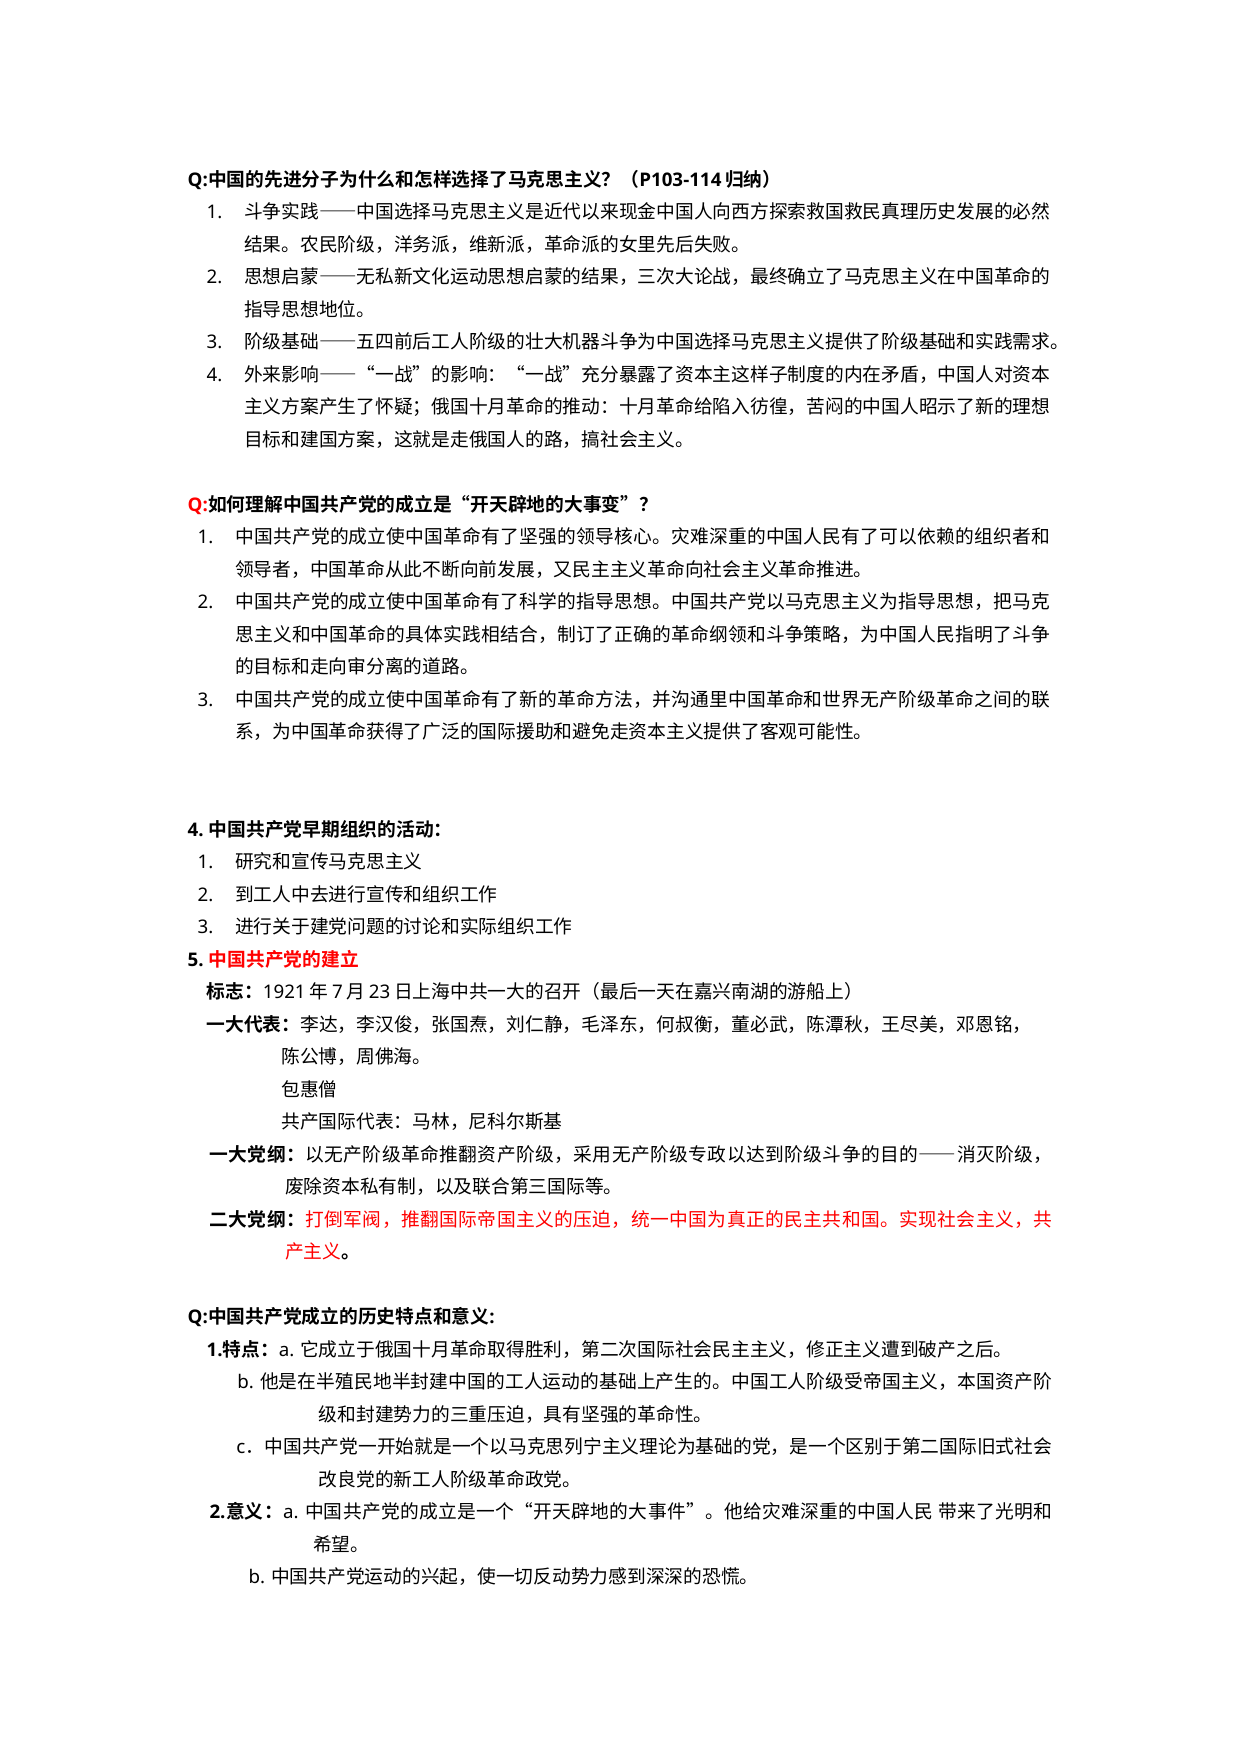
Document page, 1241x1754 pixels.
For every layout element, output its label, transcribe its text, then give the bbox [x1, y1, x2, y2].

list 思想启蒙——无私新文化运动思想启蒙的结果，三次大论战，最终确立了马克思主义在中国革命的指导思想地位。 [206, 259, 1053, 324]
text 标志：1921年7月23日上海中共一大的召开（最后一天在嘉兴南湖的游船上） [187, 974, 1053, 1007]
list 中国共产党的成立使中国革命有了新的革命方法，并沟通里中国革命和世界无产阶级革命之间的联系，为中国革命获得了广泛的国际援助和避免走资本主义提供了客观可能性。 [197, 682, 1053, 747]
text 5. 中国共产党的建立 [187, 942, 1053, 974]
text 2.意义：a. 中国共产党的成立是一个“开天辟地的大事件”。他给灾难深重的中国人民 带来了光明和希望。 [209, 1494, 1053, 1559]
list 阶级基础——五四前后工人阶级的壮大机器斗争为中国选择马克思主义提供了阶级基础和实践需求。 [206, 324, 1053, 357]
text Q:中国共产党成立的历史特点和意义: [187, 1299, 1053, 1332]
text 陈公博，周佛海。 [187, 1039, 1053, 1072]
text 二大党纲：打倒军阀，推翻国际帝国主义的压迫，统一中国为真正的民主共和国。实现社会主义，共产主义。 [209, 1202, 1053, 1267]
list 研究和宣传马克思主义 [197, 844, 1053, 877]
list b. 他是在半殖民地半封建中国的工人运动的基础上产生的。中国工人阶级受帝国主义，本国资产阶级和封建势力的三重压迫，具有坚强的革命性。 [187, 1364, 1053, 1429]
list 斗争实践——中国选择马克思主义是近代以来现金中国人向西方探索救国救民真理历史发展的必然结果。农民阶级，洋务派，维新派，革命派的女里先后失败。 [206, 194, 1053, 259]
text Q:中国的先进分子为什么和怎样选择了马克思主义？（P103-114归纳） [187, 162, 1053, 194]
text 共产国际代表：马林，尼科尔斯基 [187, 1104, 1053, 1137]
text 一大党纲：以无产阶级革命推翻资产阶级，采用无产阶级专政以达到阶级斗争的目的——消灭阶级，废除资本私有制，以及联合第三国际等。 [209, 1137, 1053, 1202]
text b. 中国共产党运动的兴起，使一切反动势力感到深深的恐慌。 [209, 1559, 1053, 1592]
text 4. 中国共产党早期组织的活动： [187, 812, 1053, 844]
text 包惠僧 [187, 1072, 1053, 1104]
text Q:如何理解中国共产党的成立是“开天辟地的大事变”？ [187, 487, 1053, 519]
list 进行关于建党问题的讨论和实际组织工作 [197, 909, 1053, 942]
list 外来影响——“一战”的影响：“一战”充分暴露了资本主这样子制度的内在矛盾，中国人对资本主义方案产生了怀疑；俄国十月革命的推动：十月革命给陷入彷徨，苦闷的中国人昭示了新的理想目标和建国方案，这就是走俄国人的路，搞社会主义。 [206, 357, 1053, 454]
text 一大代表：李达，李汉俊，张国焘，刘仁静，毛泽东，何叔衡，董必武，陈潭秋，王尽美，邓恩铭， [187, 1007, 1053, 1039]
text 1.特点：a. 它成立于俄国十月革命取得胜利，第二次国际社会民主主义，修正主义遭到破产之后。 [187, 1332, 1053, 1364]
list 到工人中去进行宣传和组织工作 [197, 877, 1053, 909]
list 中国共产党的成立使中国革命有了科学的指导思想。中国共产党以马克思主义为指导思想，把马克思主义和中国革命的具体实践相结合，制订了正确的革命纲领和斗争策略，为中国人民指明了斗争的目标和走向审分离的道路。 [197, 584, 1053, 682]
list c．中国共产党一开始就是一个以马克思列宁主义理论为基础的党，是一个区别于第二国际旧式社会改良党的新工人阶级革命政党。 [187, 1429, 1053, 1494]
list 中国共产党的成立使中国革命有了坚强的领导核心。灾难深重的中国人民有了可以依赖的组织者和领导者，中国革命从此不断向前发展，又民主主义革命向社会主义革命推进。 [197, 519, 1053, 584]
